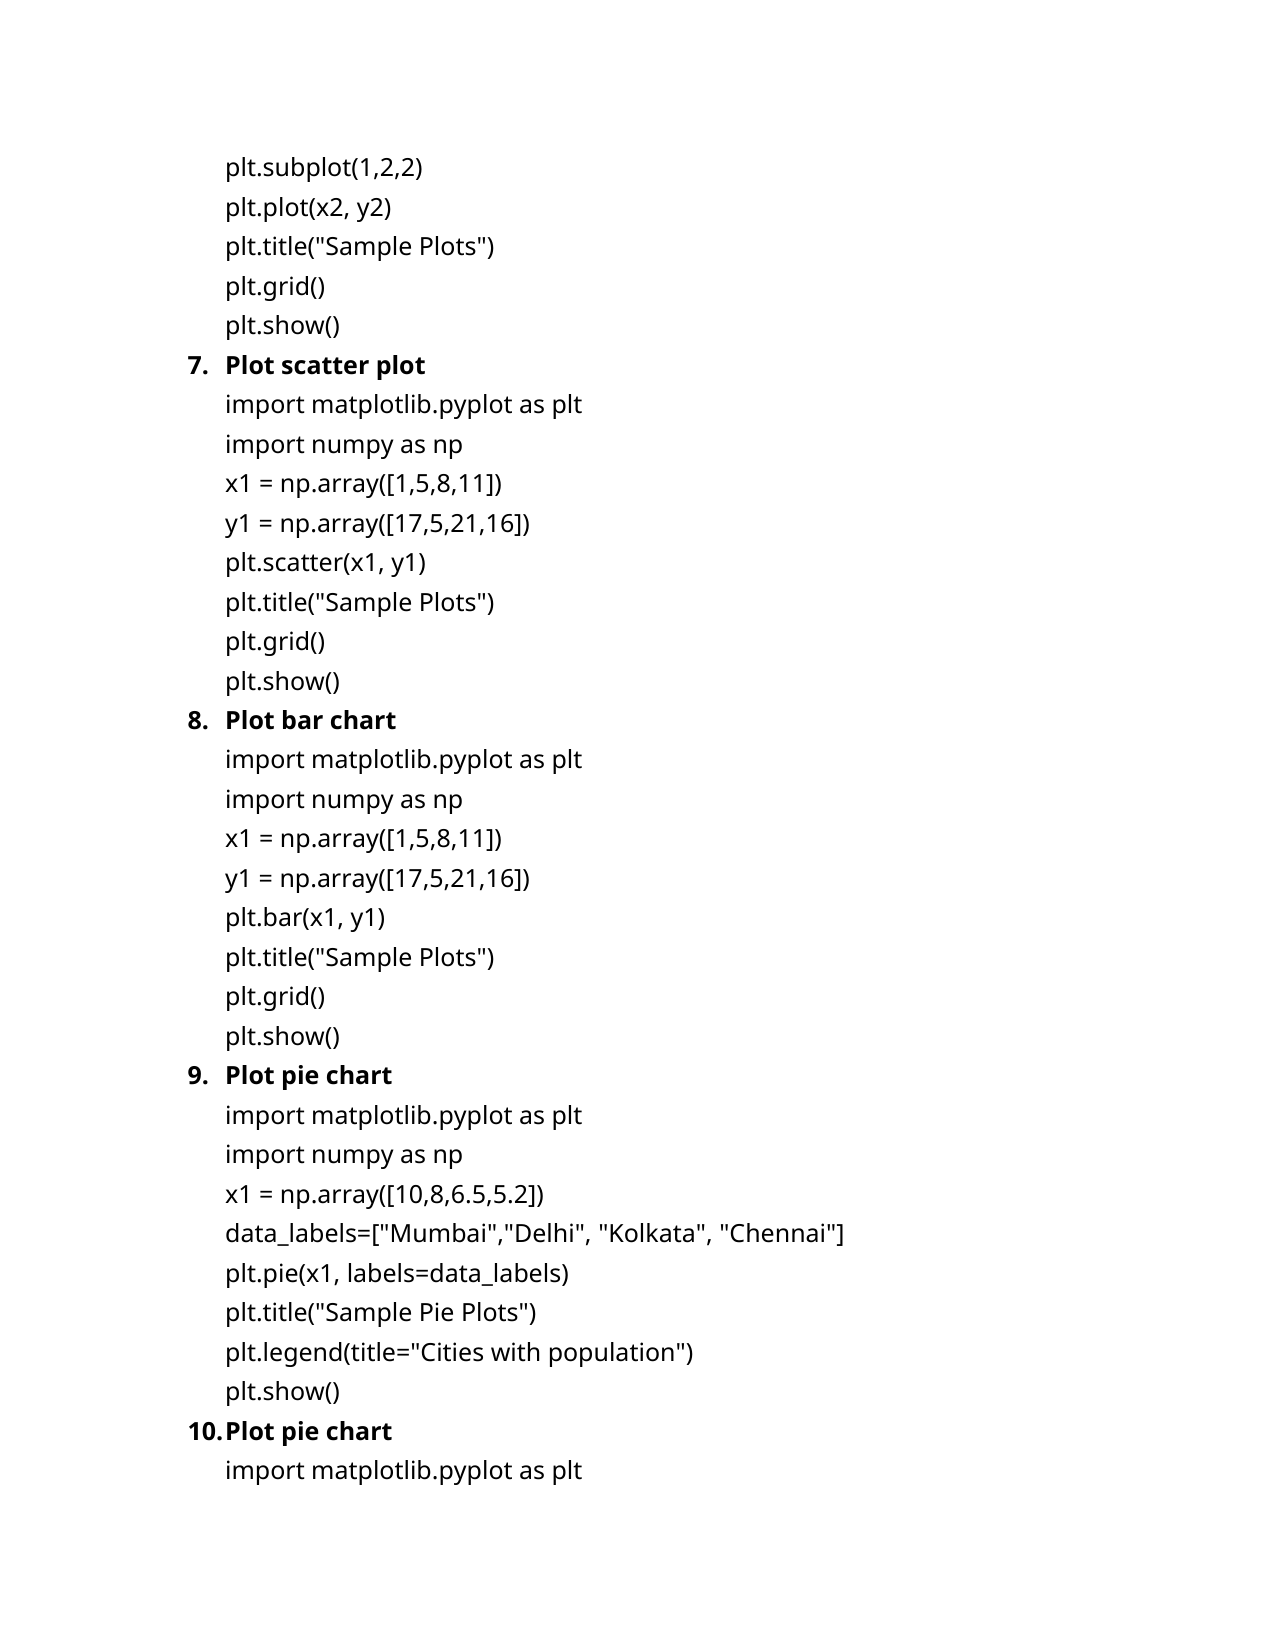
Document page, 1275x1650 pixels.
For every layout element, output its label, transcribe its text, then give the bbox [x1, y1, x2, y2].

list import matplotlib.pyplot as plt [225, 1097, 1125, 1132]
list plt.bar(x1, y1) [225, 900, 1125, 934]
list Plot scatter plot [187, 347, 1125, 381]
list Plot bar chart [187, 703, 1125, 737]
list plt.pie(x1, labels=data_labels) [225, 1255, 1125, 1289]
list x1 = np.array([10,8,6.5,5.2]) [225, 1176, 1125, 1211]
list plt.show() [225, 308, 1125, 342]
list plt.scatter(x1, y1) [225, 545, 1125, 579]
list plt.title("Sample Plots") [225, 939, 1125, 974]
list plt.grid() [225, 979, 1125, 1013]
list x1 = np.array([1,5,8,11]) [225, 466, 1125, 500]
list plt.grid() [225, 624, 1125, 658]
list x1 = np.array([1,5,8,11]) [225, 821, 1125, 855]
list plt.subplot(1,2,2) [225, 150, 1125, 184]
list plt.show() [225, 1374, 1125, 1408]
list import matplotlib.pyplot as plt [225, 1453, 1125, 1487]
list Plot pie chart [187, 1058, 1125, 1092]
list import numpy as np [225, 1137, 1125, 1171]
list y1 = np.array([17,5,21,16]) [225, 505, 1125, 539]
list Plot pie chart [187, 1413, 1125, 1447]
list data_labels=["Mumbai","Delhi", "Kolkata", "Chennai"] [225, 1216, 1125, 1250]
list import numpy as np [225, 426, 1125, 460]
list plt.title("Sample Plots") [225, 584, 1125, 618]
list import numpy as np [225, 782, 1125, 816]
list import matplotlib.pyplot as plt [225, 742, 1125, 776]
list plt.show() [225, 1018, 1125, 1053]
list plt.title("Sample Plots") [225, 229, 1125, 263]
list plt.title("Sample Pie Plots") [225, 1295, 1125, 1329]
list import matplotlib.pyplot as plt [225, 387, 1125, 421]
list plt.legend(title="Cities with population") [225, 1334, 1125, 1368]
list plt.plot(x2, y2) [225, 189, 1125, 223]
list plt.show() [225, 663, 1125, 697]
list plt.grid() [225, 268, 1125, 302]
list y1 = np.array([17,5,21,16]) [225, 861, 1125, 895]
